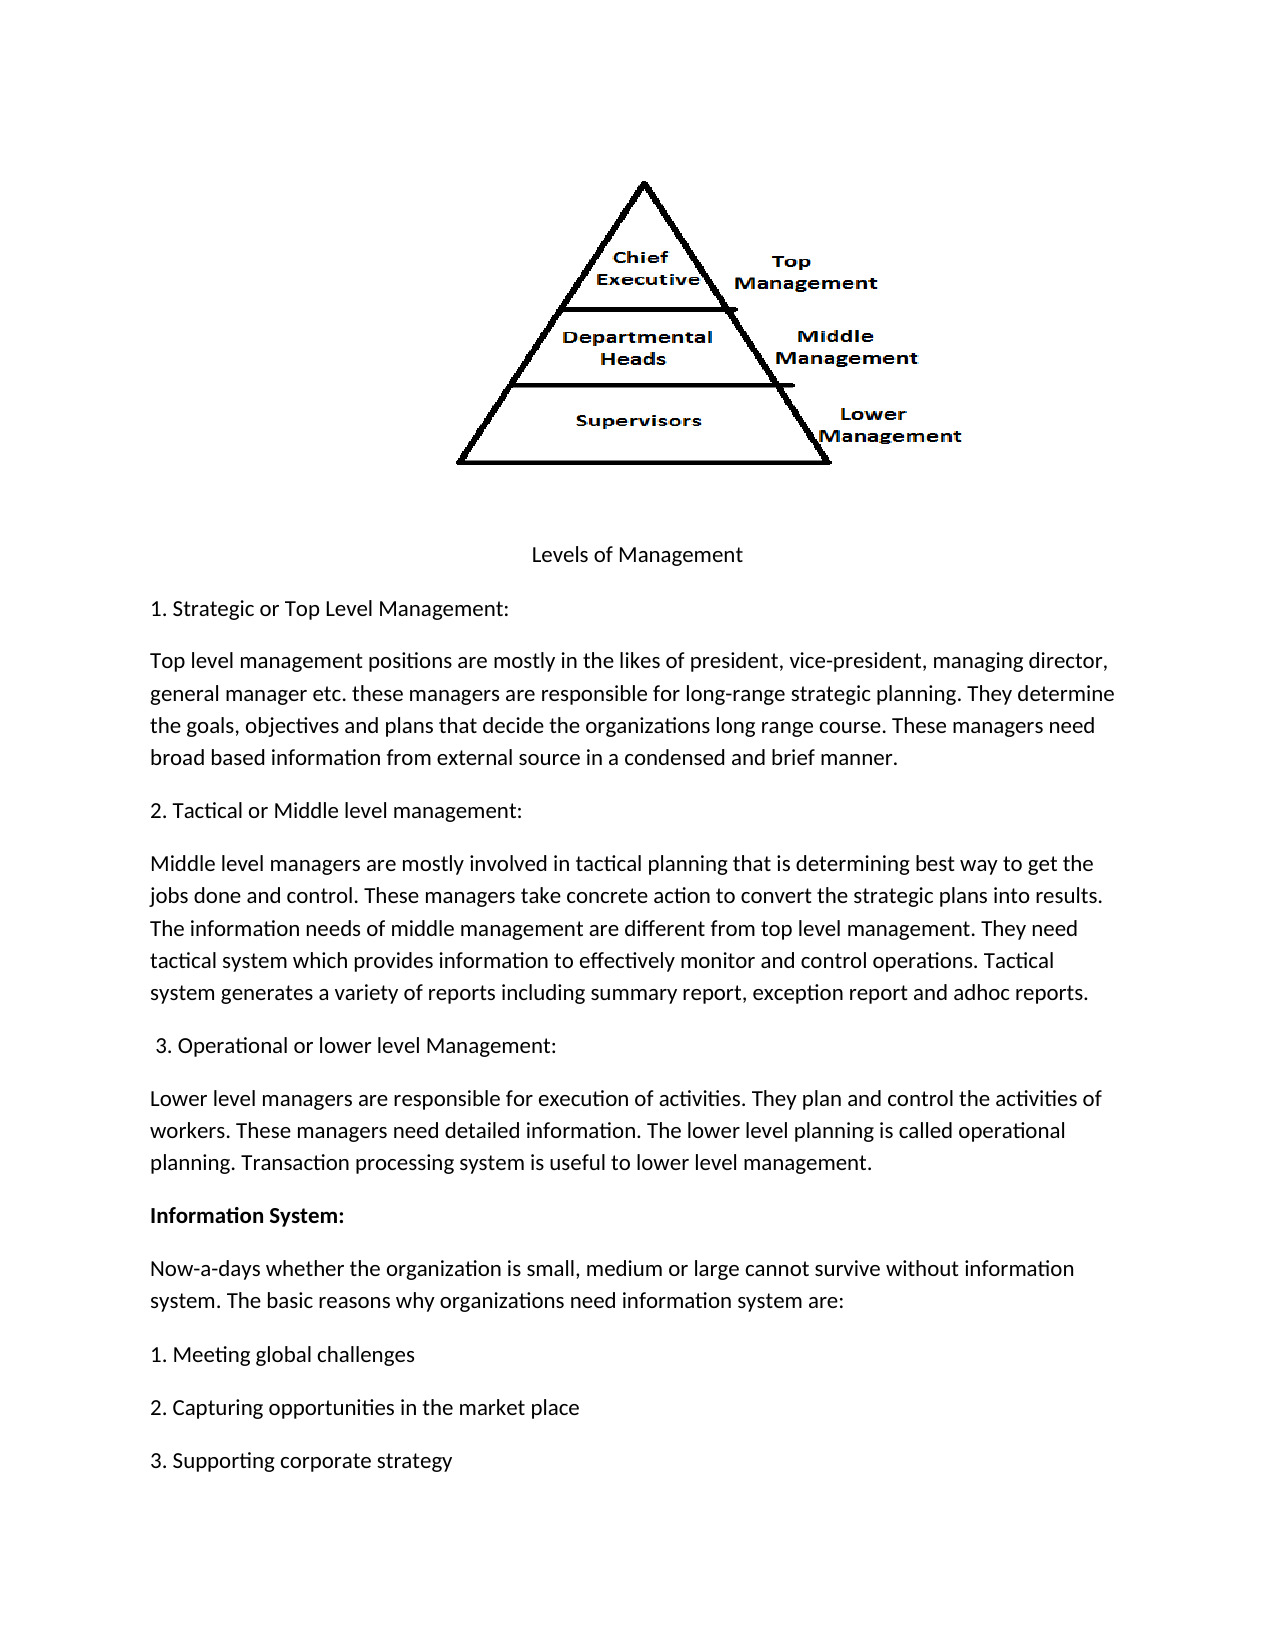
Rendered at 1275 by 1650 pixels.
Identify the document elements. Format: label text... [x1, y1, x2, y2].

text Lower level managers are responsible for execution of activities. They plan and control the activities of workers. These managers need detailed information. The lower level planning is called operational planning. Transaction processing system is useful to lower level management. [150, 1084, 1125, 1176]
text 1. Meeting global challenges [150, 1340, 1125, 1368]
text Top level management positions are mostly in the likes of president, vice-president, managing director, general manager etc. these managers are responsible for long-range strategic planning. They determine the goals, objectives and plans that decide the organizations long range course. These managers need broad based information from external source in a condensed and brief manner. [150, 647, 1125, 771]
text Middle level managers are mostly involved in tactical planning that is determining best way to get the jobs done and control. These managers take concrete action to convert the strategic plans into results. The information needs of middle management are different from top level management. They need tactical system which provides information to effectively monitor and control operations. Tactical system generates a variety of reports including summary report, exception report and adhoc reports. [150, 849, 1125, 1006]
text 3. Operational or lower level Management: [150, 1031, 1125, 1059]
text 3. Supporting corporate strategy [150, 1446, 1125, 1474]
text 1. Strategic or Top Level Management: [150, 594, 1125, 622]
picture [403, 150, 982, 516]
text Now-a-days whether the organization is small, medium or large cannot survive without information system. The basic reasons why organizations need information system are: [150, 1254, 1125, 1315]
text 2. Tactical or Middle level management: [150, 796, 1125, 824]
text 2. Capturing opportunities in the market place [150, 1393, 1125, 1421]
text Information System: [150, 1201, 1125, 1229]
text Levels of Management [150, 541, 1125, 569]
